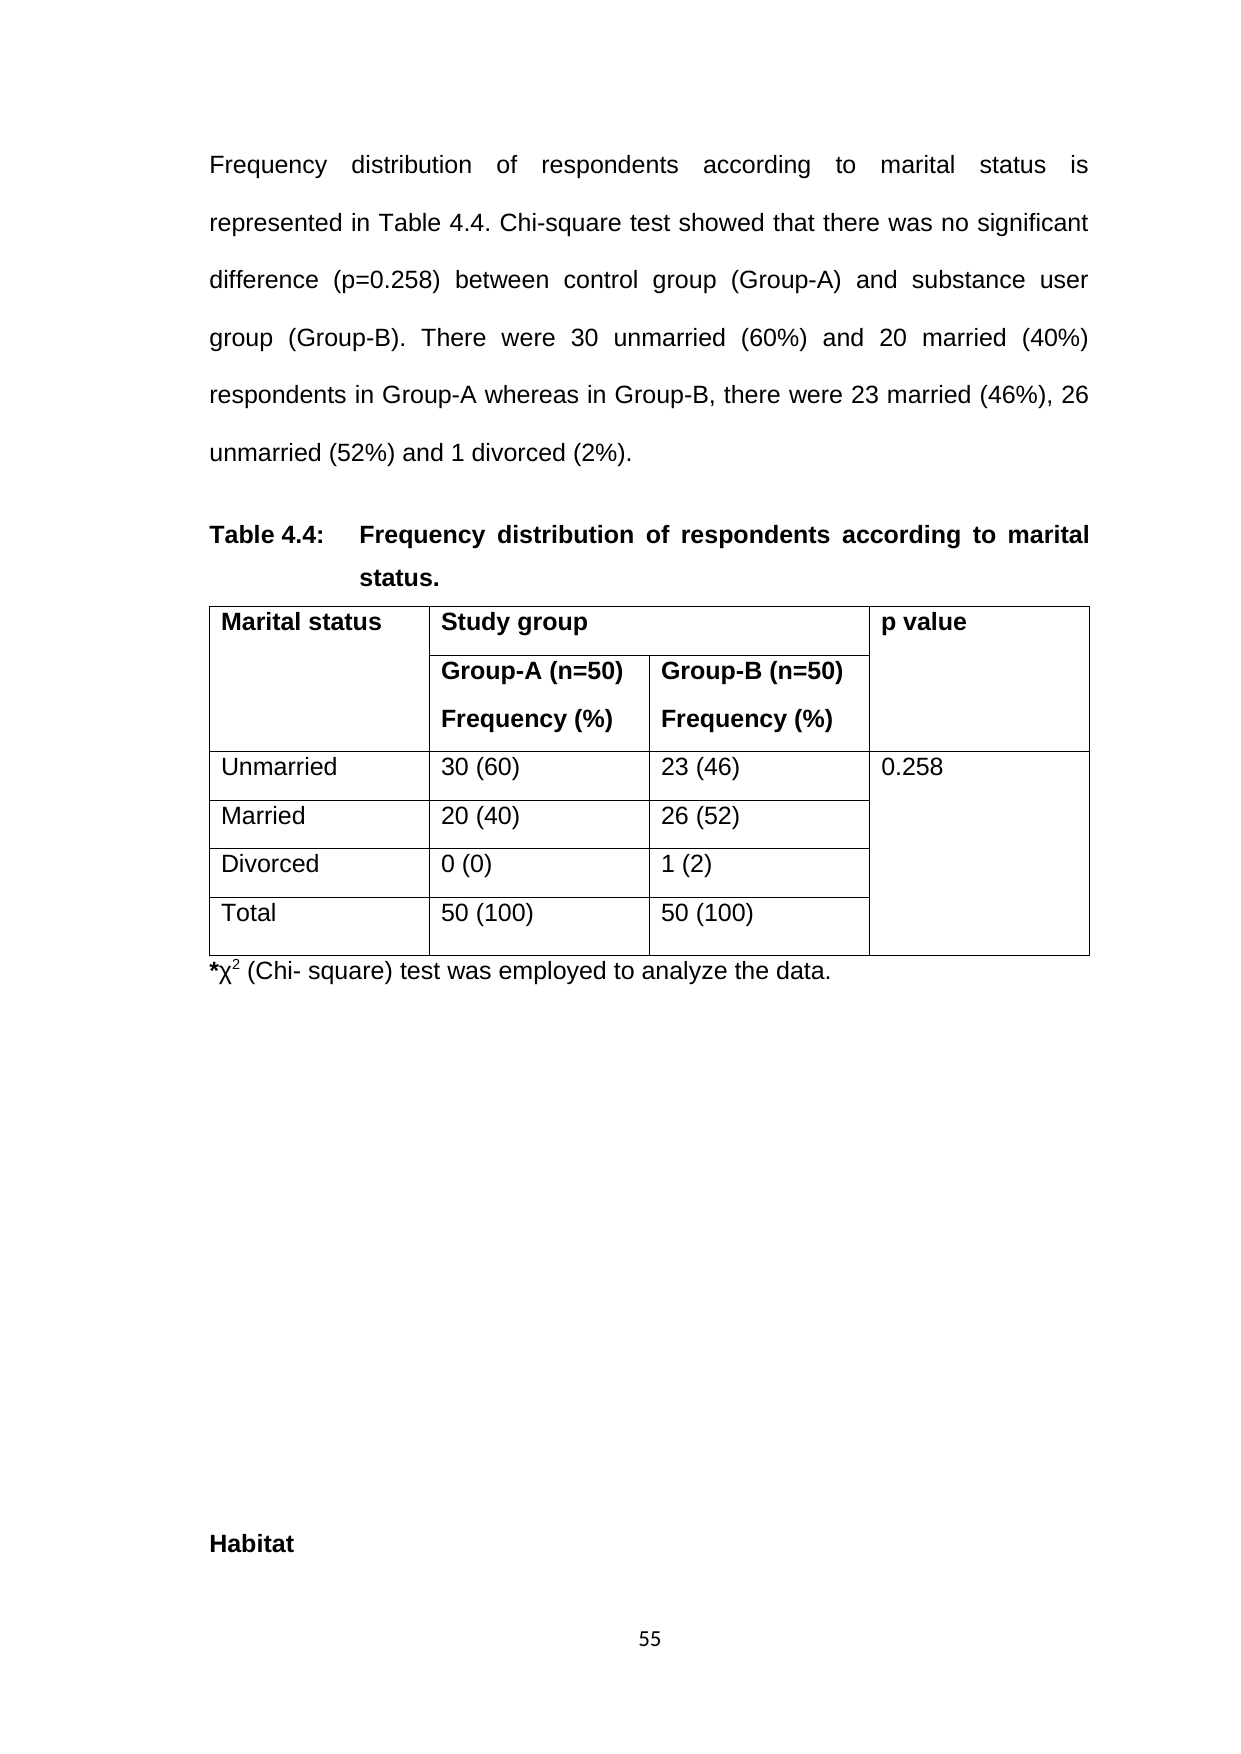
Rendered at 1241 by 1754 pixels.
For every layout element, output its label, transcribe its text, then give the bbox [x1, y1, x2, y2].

text Frequency distribution of respondents according to marital status is represented in Table 4.4. Chi-square test showed that there was no significant difference (p=0.258) between control group (Group-A) and substance user group (Group-B). There were 30 unmarried (60%) and 20 married (40%) respondents in Group-A whereas in Group-B, there were 23 married (46%), 26 unmarried (52%) and 1 divorced (2%). [209, 150, 1090, 466]
table_cell Total [210, 898, 429, 955]
table_cell 23 (46) [650, 752, 869, 799]
table_cell 50 (100) [650, 898, 869, 955]
text *χ2 (Chi- square) test was employed to analyze the data. [209, 956, 1090, 985]
table_header Study group [430, 607, 869, 655]
table_cell Married [210, 801, 429, 848]
table_cell 0 (0) [430, 849, 649, 897]
table_cell 30 (60) [430, 752, 649, 799]
table_header p value [870, 607, 1089, 751]
table_cell 20 (40) [430, 801, 649, 848]
table_cell Group-B (n=50) Frequency (%) [650, 656, 869, 751]
text Table 4.4: Frequency distribution of respondents according to marital status. [209, 520, 1090, 592]
table_cell Divorced [210, 849, 429, 897]
table_cell 1 (2) [650, 849, 869, 897]
table_cell Unmarried [210, 752, 429, 799]
table_header Marital status [210, 607, 429, 751]
table_cell 26 (52) [650, 801, 869, 848]
table_cell 0.258 [870, 752, 1089, 955]
text Habitat [209, 1529, 1090, 1557]
table_cell 50 (100) [430, 898, 649, 955]
table_cell Group-A (n=50) Frequency (%) [430, 656, 649, 751]
